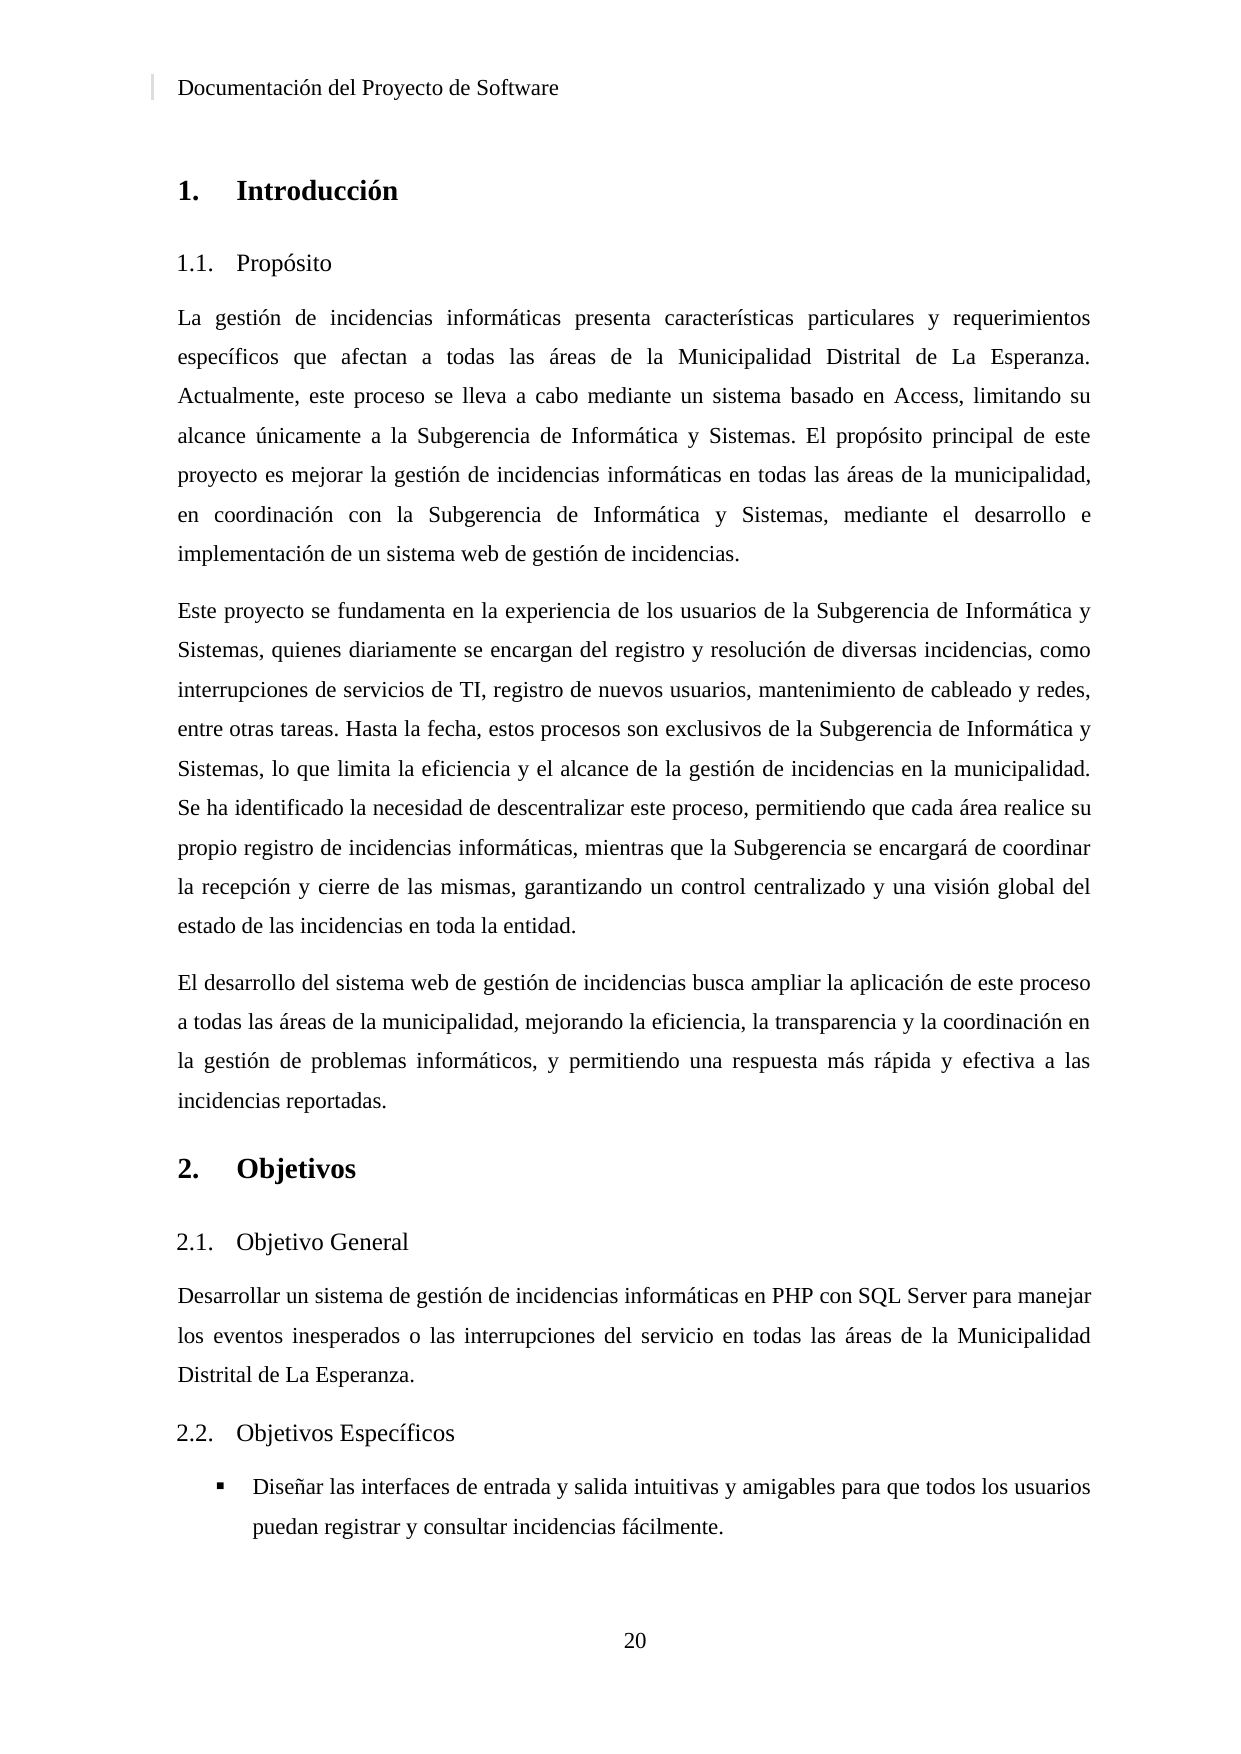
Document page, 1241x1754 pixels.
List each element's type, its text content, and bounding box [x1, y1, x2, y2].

subtitle Objetivos Específicos [176, 1418, 1092, 1446]
subtitle Introducción [177, 173, 1092, 206]
list Diseñar las interfaces de entrada y salida intuitivas y amigables para que todos los usuarios puedan registrar y consultar incidencias fácilmente. [215, 1473, 1092, 1539]
text Este proyecto se fundamenta en la experiencia de los usuarios de la Subgerencia de Informática y Sistemas, quienes diariamente se encargan del registro y resolución de diversas incidencias, como interrupciones de servicios de TI, registro de nuevos usuarios, mantenimiento de cableado y redes, entre otras tareas. Hasta la fecha, estos procesos son exclusivos de la Subgerencia de Informática y Sistemas, lo que limita la eficiencia y el alcance de la gestión de incidencias en la municipalidad. Se ha identificado la necesidad de descentralizar este proceso, permitiendo que cada área realice su propio registro de incidencias informáticas, mientras que la Subgerencia se encargará de coordinar la recepción y cierre de las mismas, garantizando un control centralizado y una visión global del estado de las incidencias en toda la entidad. [177, 597, 1092, 939]
text Desarrollar un sistema de gestión de incidencias informáticas en PHP con SQL Server para manejar los eventos inesperados o las interrupciones del servicio en todas las áreas de la Municipalidad Distrital de La Esperanza. [177, 1282, 1092, 1388]
subtitle Objetivos [177, 1152, 1092, 1185]
text La gestión de incidencias informáticas presenta características particulares y requerimientos específicos que afectan a todas las áreas de la Municipalidad Distrital de La Esperanza. Actualmente, este proceso se lleva a cabo mediante un sistema basado en Access, limitando su alcance únicamente a la Subgerencia de Informática y Sistemas. El propósito principal de este proyecto es mejorar la gestión de incidencias informáticas en todas las áreas de la municipalidad, en coordinación con la Subgerencia de Informática y Sistemas, mediante el desarrollo e implementación de un sistema web de gestión de incidencias. [177, 304, 1092, 567]
subtitle Objetivo General [176, 1227, 1092, 1256]
text El desarrollo del sistema web de gestión de incidencias busca ampliar la aplicación de este proceso a todas las áreas de la municipalidad, mejorando la eficiencia, la transparencia y la coordinación en la gestión de problemas informáticos, y permitiendo una respuesta más rápida y efectiva a las incidencias reportadas. [177, 969, 1092, 1113]
subtitle Propósito [176, 248, 1092, 277]
